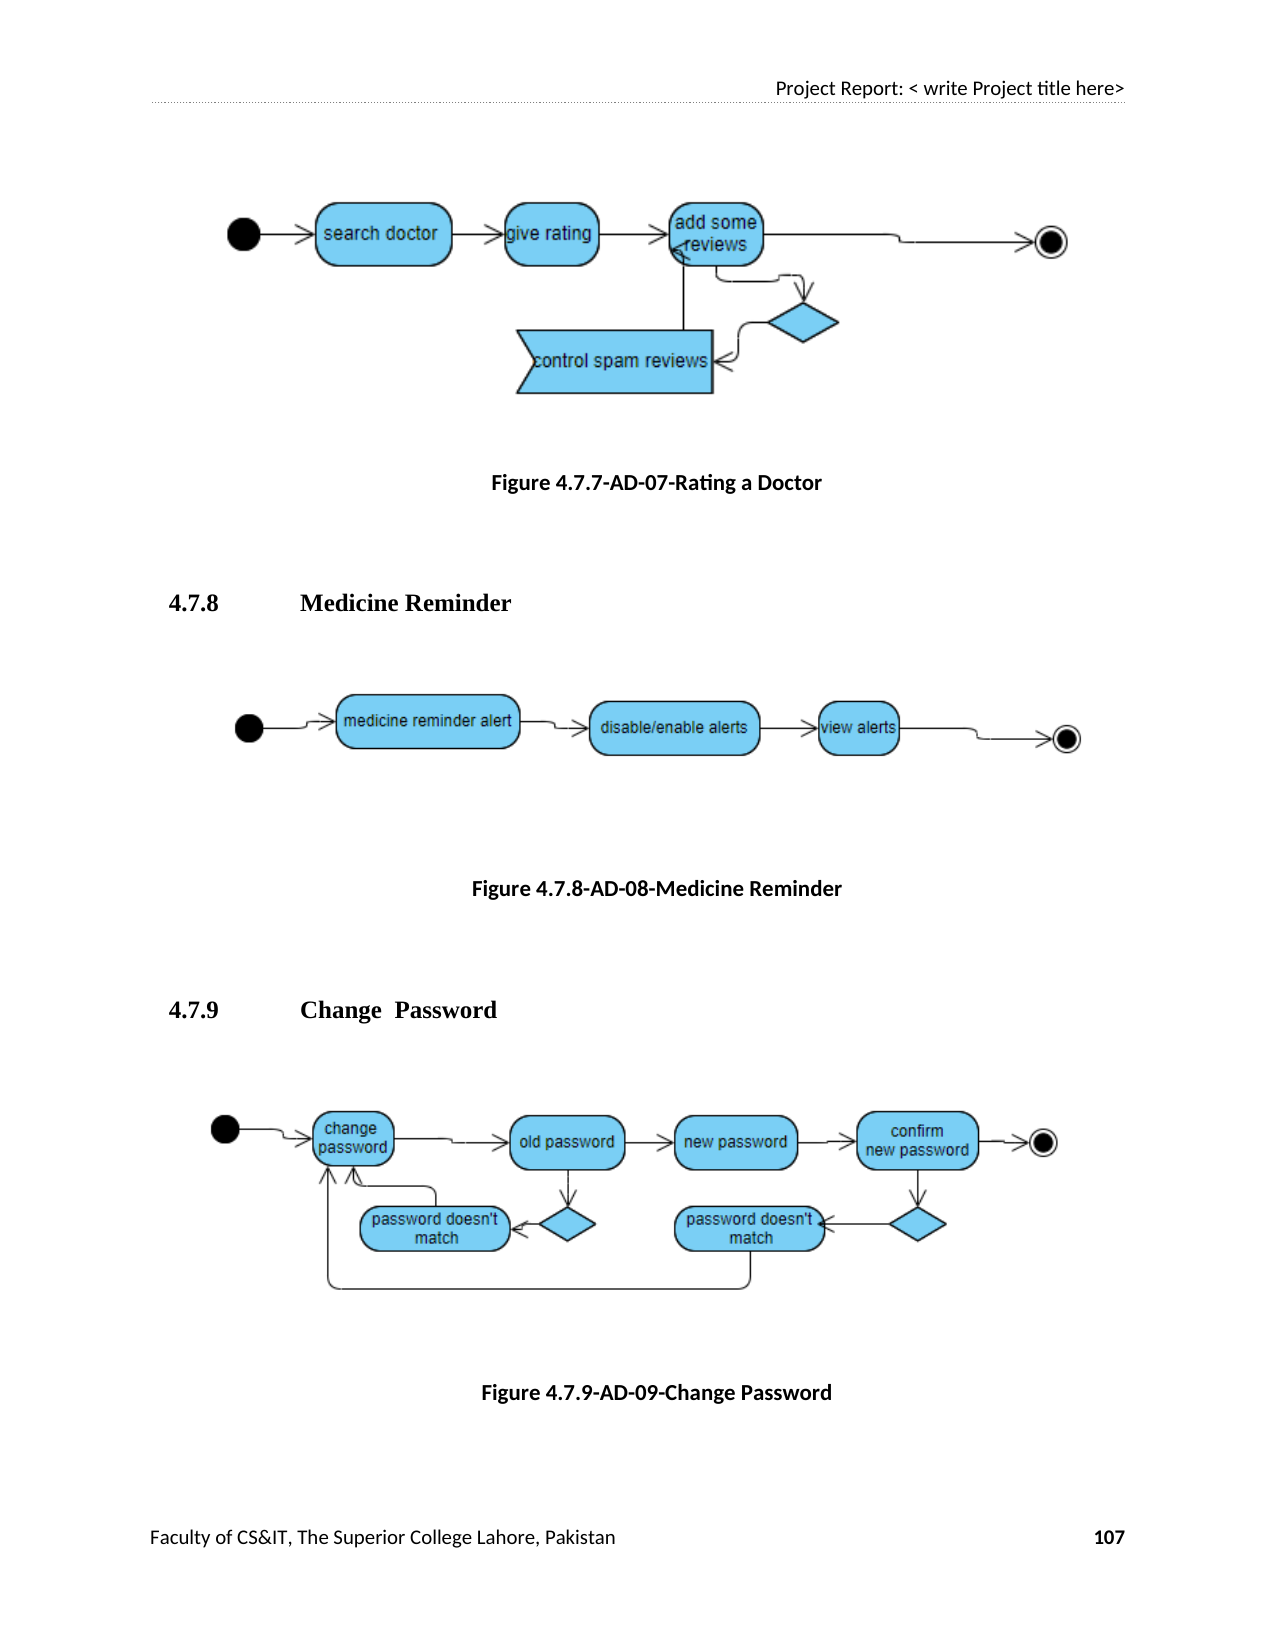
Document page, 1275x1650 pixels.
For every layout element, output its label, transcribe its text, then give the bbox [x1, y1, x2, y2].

list Figure 4.7.8-AD-08-Medicine Reminder [189, 874, 1125, 903]
picture [168, 1038, 1109, 1321]
list Medicine Reminder [169, 588, 1125, 617]
list Figure 4.7.9-AD-09-Change Password [189, 1378, 1125, 1406]
list Change Password [169, 995, 1125, 1024]
picture [187, 150, 1107, 454]
picture [187, 631, 1128, 861]
list Figure 4.7.7-AD-07-Rating a Doctor [189, 468, 1125, 496]
